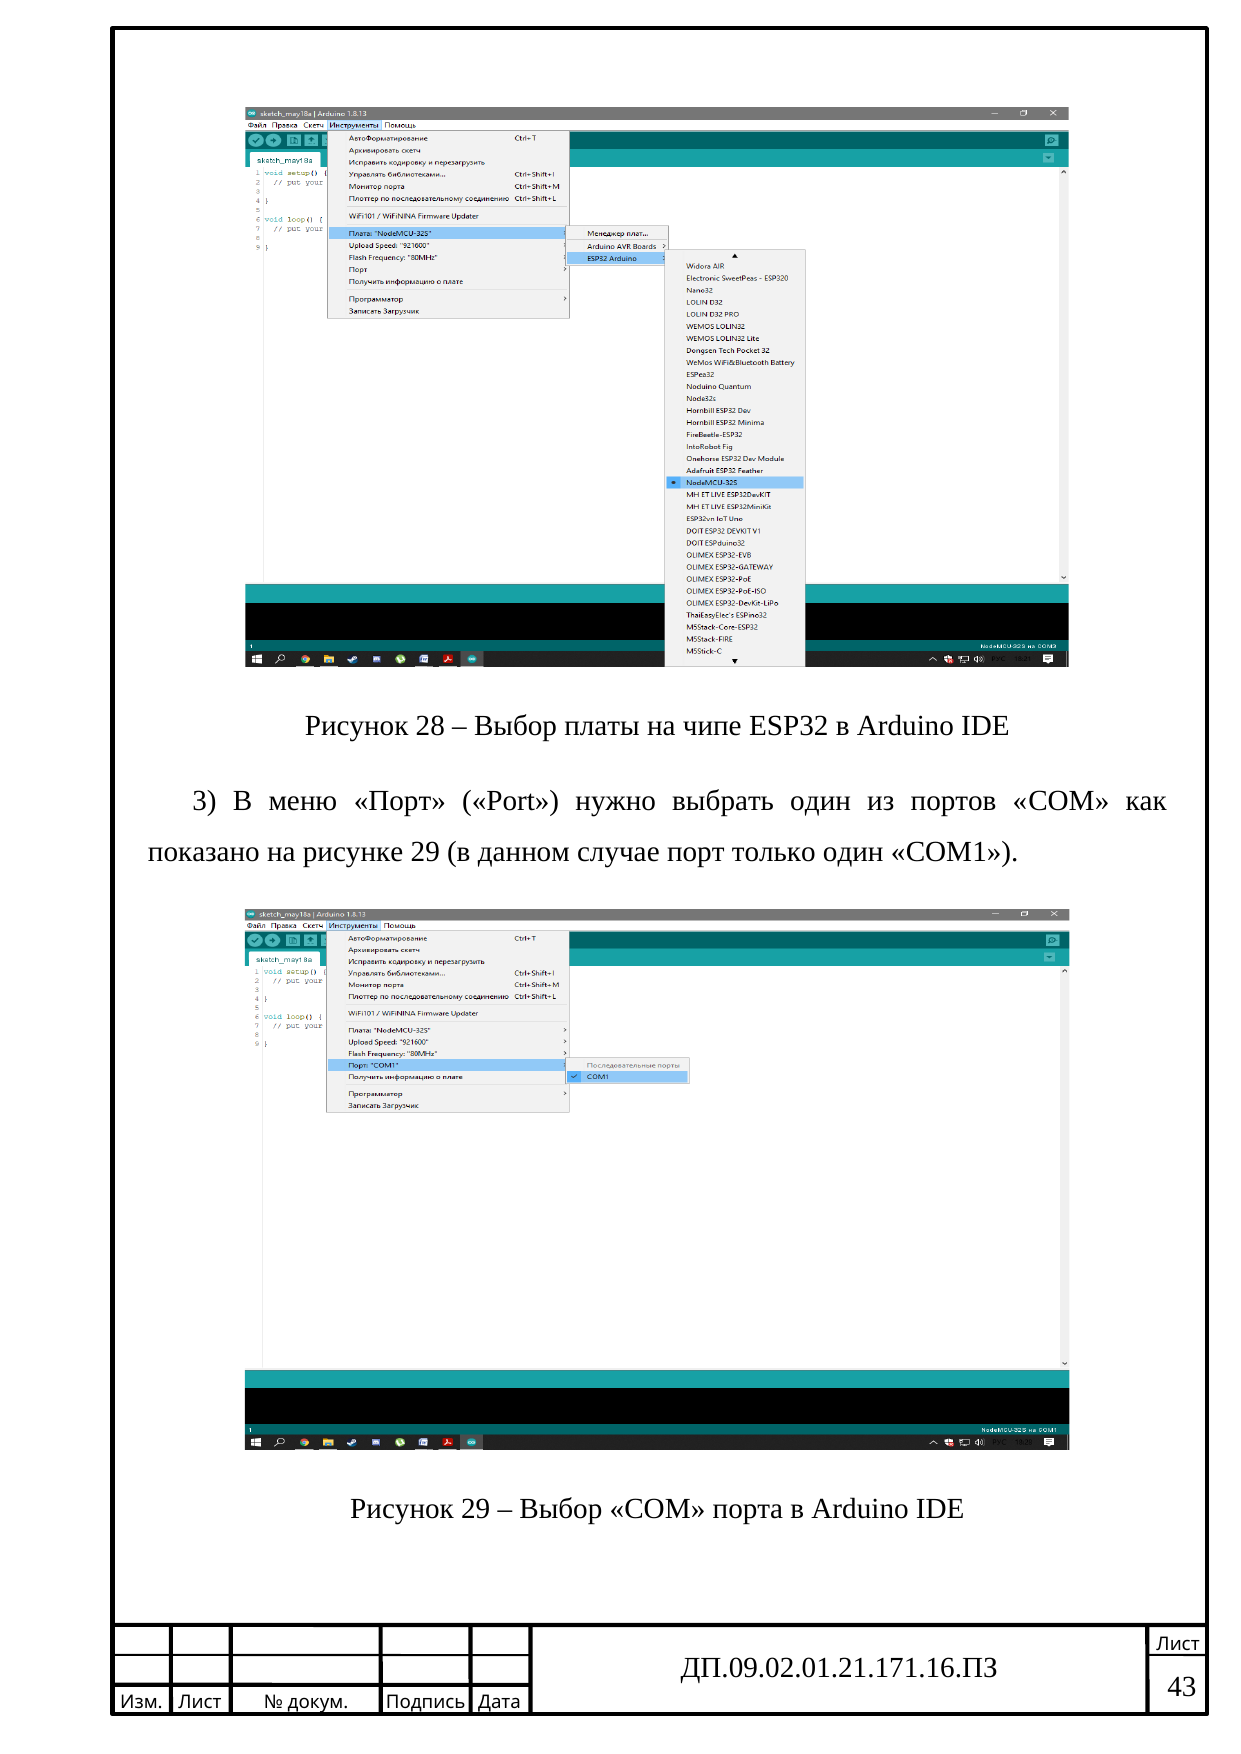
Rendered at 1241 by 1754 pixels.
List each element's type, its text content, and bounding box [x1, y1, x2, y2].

picture [245, 107, 1069, 667]
picture [244, 909, 1070, 1450]
text Рисунок 28 – Выбор платы на чипе ESP32 в Arduino IDE [148, 708, 1167, 742]
text Рисунок 29 – Выбор «COM» порта в Arduino IDE [148, 1491, 1167, 1524]
text 3) В меню «Порт» («Port») нужно выбрать один из портов «COM» как показано на рисунке 29 (в данном случае порт только один «COM1»). [148, 783, 1167, 867]
